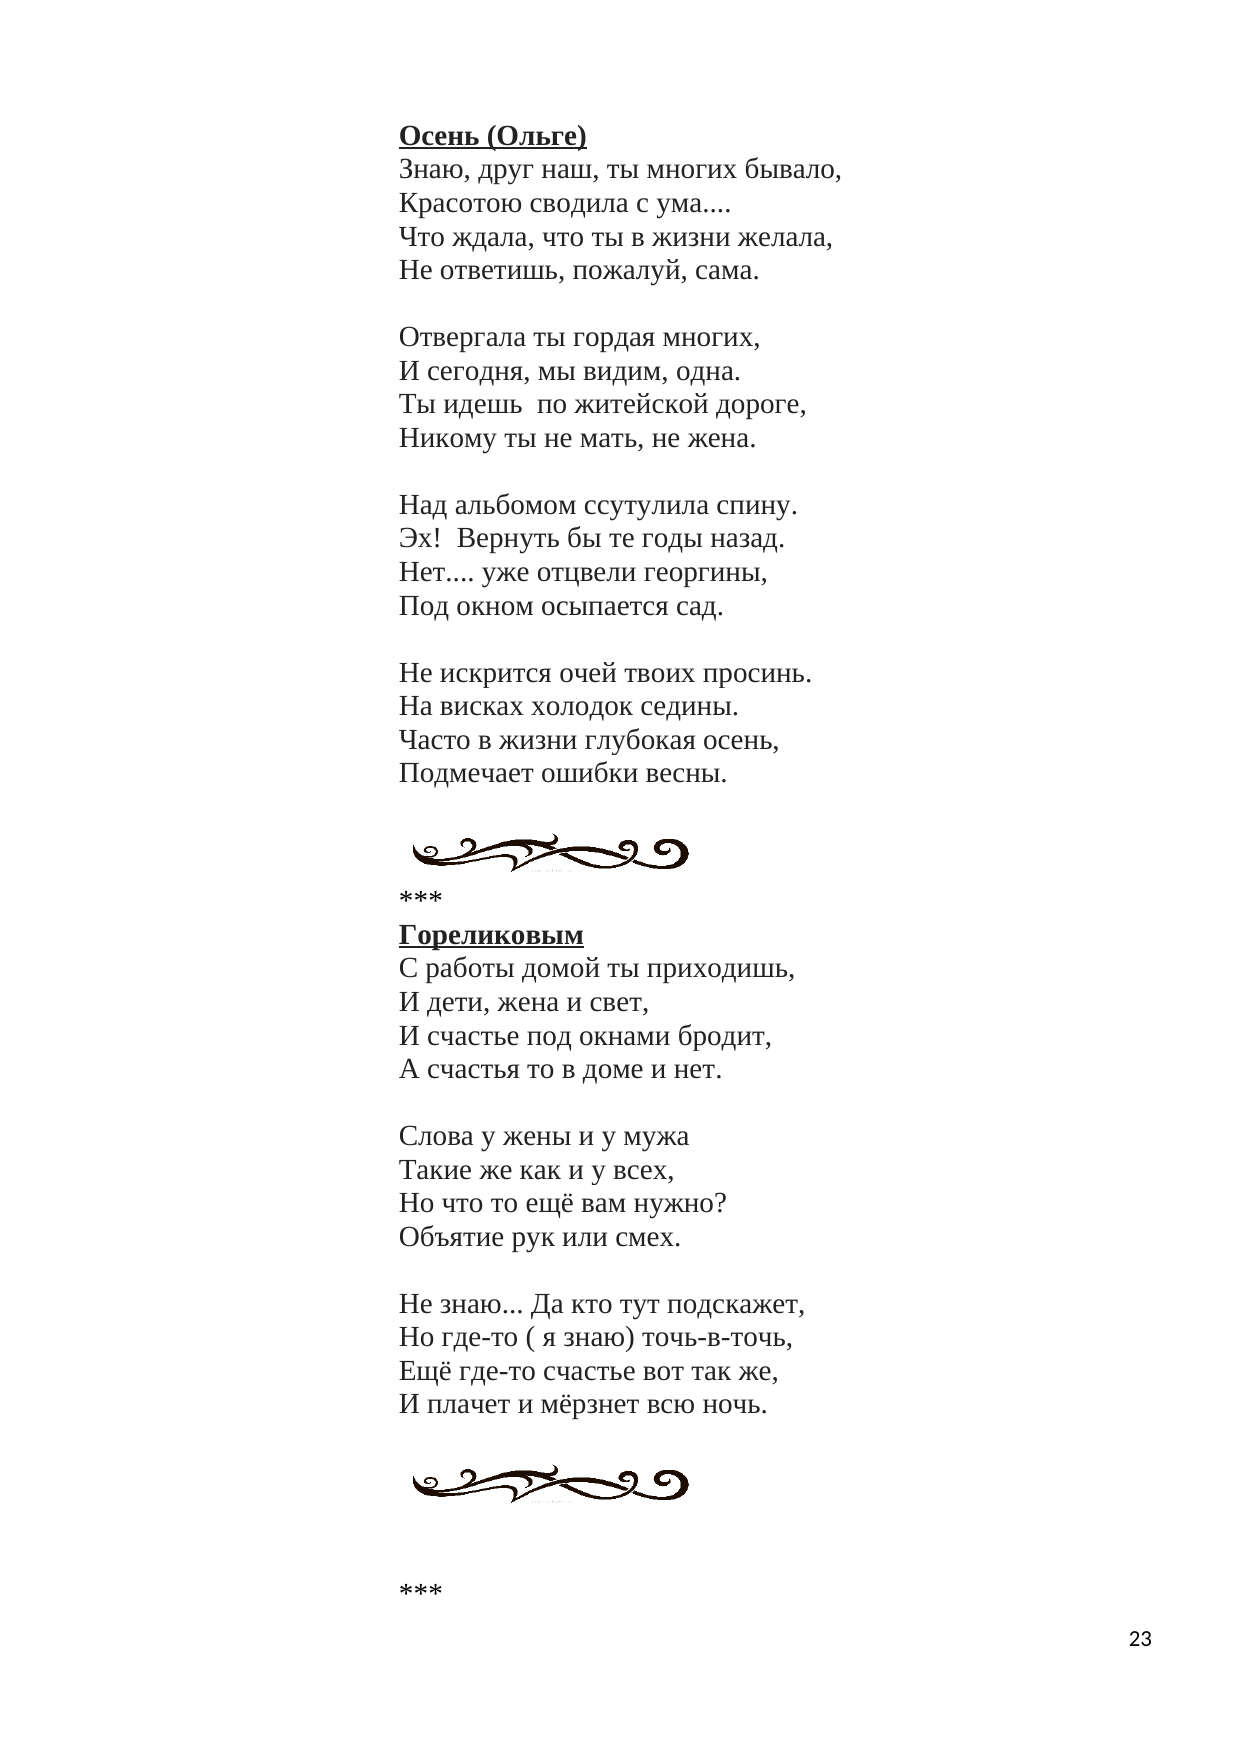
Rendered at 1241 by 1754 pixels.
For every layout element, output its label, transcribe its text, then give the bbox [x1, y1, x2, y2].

text Гореликовым С работы домой ты приходишь, И дети, жена и свет, И счастье под окнами бродит, А счастья то в доме и нет. Слова у жены и у мужа Такие же как и у всех, Но что то ещё вам нужно? Объятие рук или смех. Не знаю... Да кто тут подскажет, Но где-то ( я знаю) точь-в-точь, Ещё где-то счастье вот так же, И плачет и мёрзнет всю ночь. [398, 917, 1152, 1543]
text Осень (Ольге) Знаю, друг наш, ты многих бывало, Красотою сводила с ума.... Что ждала, что ты в жизни желала, Не ответишь, пожалуй, сама. Отвергала ты гордая многих, И сегодня, мы видим, одна. Ты идешь по житейской дороге, Никому ты не мать, не жена. Над альбомом ссутулила спину. Эх! Вернуть бы те годы назад. Нет.... уже отцвели георгины, Под окном осыпается сад. Не искрится очей твоих просинь. На висках холодок седины. Часто в жизни глубокая осень, Подмечает ошибки весны. *** [398, 118, 1152, 917]
text *** [398, 1576, 1152, 1610]
picture [398, 1453, 700, 1515]
picture [398, 822, 700, 884]
